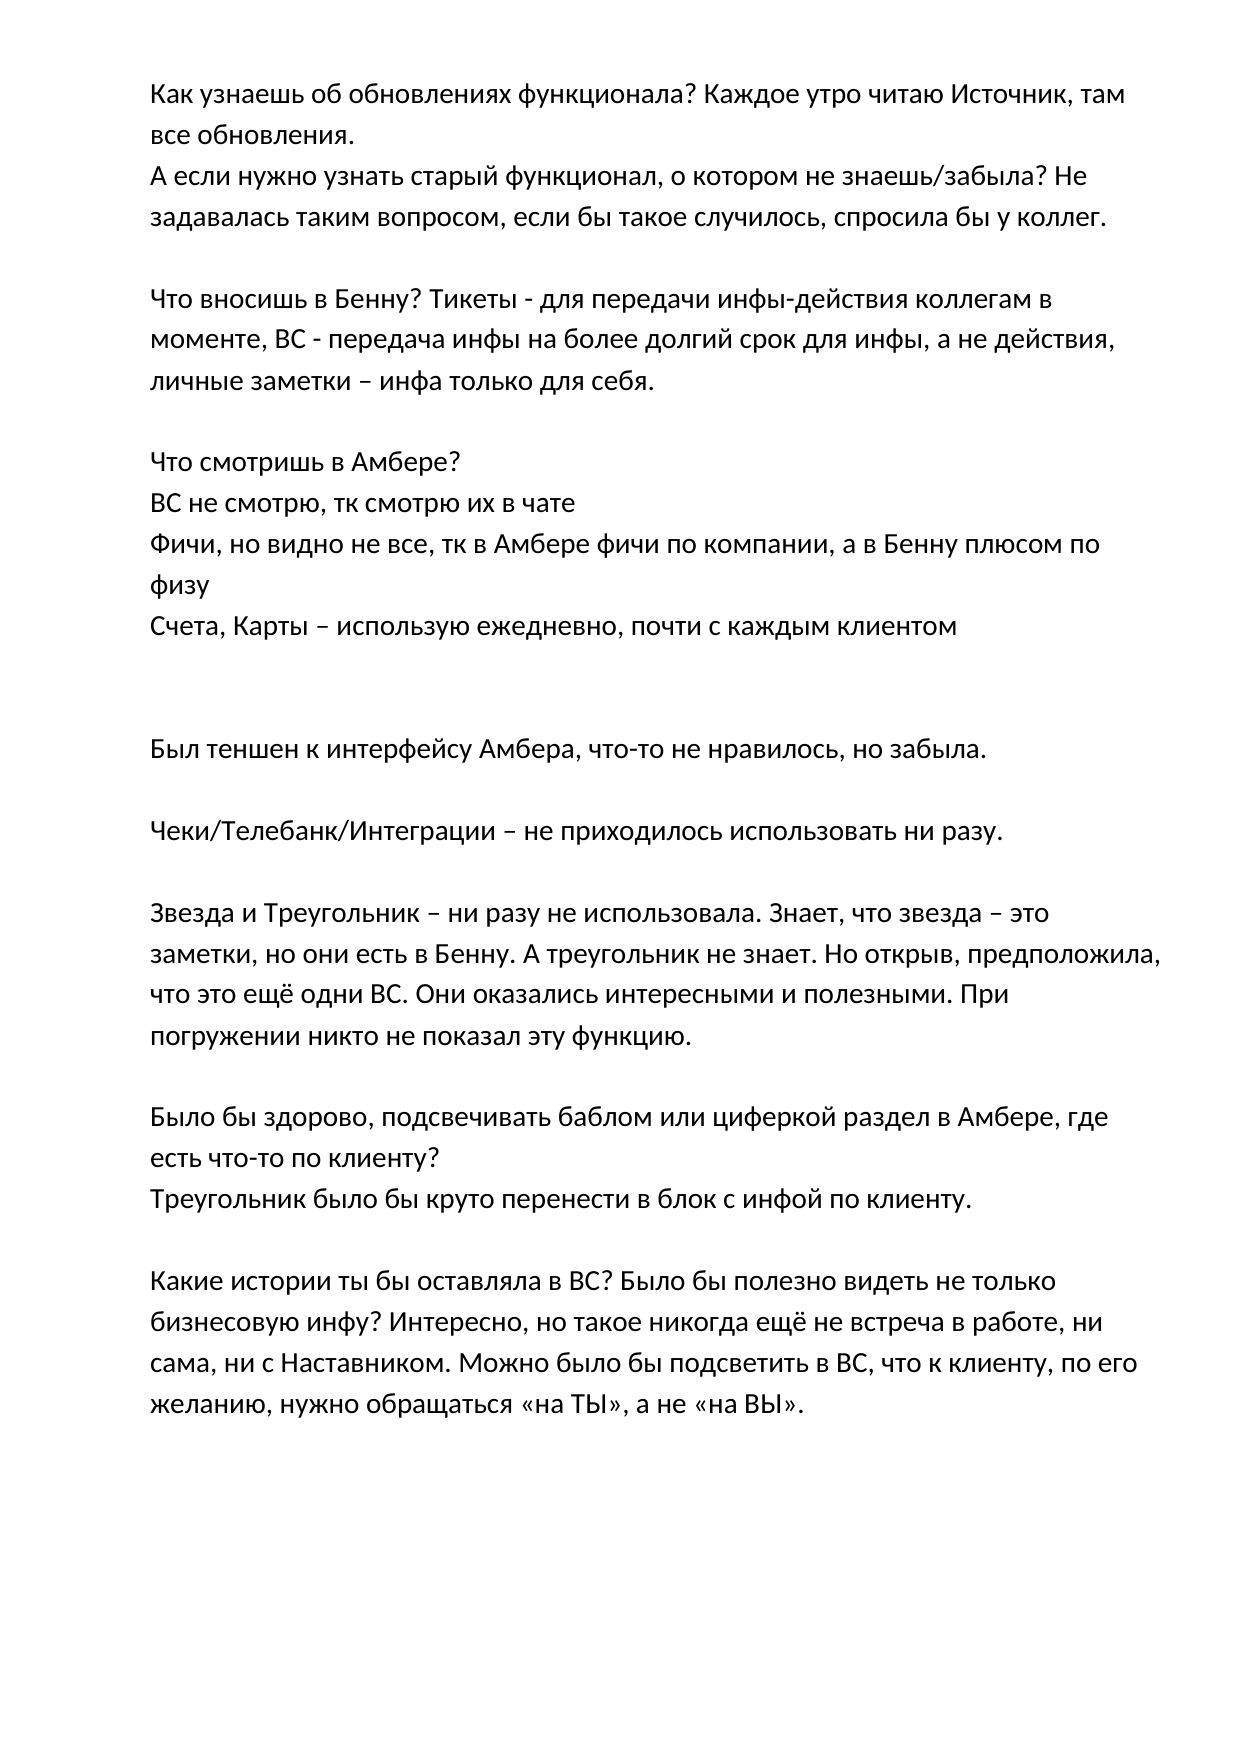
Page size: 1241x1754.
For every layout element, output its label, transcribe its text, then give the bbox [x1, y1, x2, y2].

list Какие истории ты бы оставляла в ВС? Было бы полезно видеть не только бизнесовую инфу? Интересно, но такое никогда ещё не встреча в работе, ни сама, ни с Наставником. Можно было бы подсветить в ВС, что к клиенту, по его желанию, нужно обращаться «на ТЫ», а не «на ВЫ». [150, 1262, 1165, 1421]
list Что вносишь в Бенну? Тикеты - для передачи инфы-действия коллегам в моменте, ВС - передача инфы на более долгий срок для инфы, а не действия, личные заметки – инфа только для себя. [150, 280, 1165, 397]
list Чеки/Телебанк/Интеграции – не приходилось использовать ни разу. [150, 812, 1165, 847]
list Как узнаешь об обновлениях функционала? Каждое утро читаю Источник, там все обновления. [150, 75, 1165, 152]
list ВС не смотрю, тк смотрю их в чате [150, 484, 1165, 520]
list Было бы здорово, подсвечивать баблом или циферкой раздел в Амбере, где есть что-то по клиенту? [150, 1098, 1165, 1175]
list Что смотришь в Амбере? [150, 443, 1165, 479]
list Звезда и Треугольник – ни разу не использовала. Знает, что звезда – это заметки, но они есть в Бенну. А треугольник не знает. Но открыв, предположила, что это ещё одни ВС. Они оказались интересными и полезными. При погружении никто не показал эту функцию. [150, 894, 1165, 1052]
list Треугольник было бы круто перенести в блок с инфой по клиенту. [150, 1180, 1165, 1216]
list Счета, Карты – использую ежедневно, почти с каждым клиентом [150, 607, 1165, 643]
list Фичи, но видно не все, тк в Амбере фичи по компании, а в Бенну плюсом по физу [150, 525, 1165, 602]
list Был теншен к интерфейсу Амбера, что-то не нравилось, но забыла. [150, 730, 1165, 766]
list А если нужно узнать старый функционал, о котором не знаешь/забыла? Не задавалась таким вопросом, если бы такое случилось, спросила бы у коллег. [150, 157, 1165, 233]
